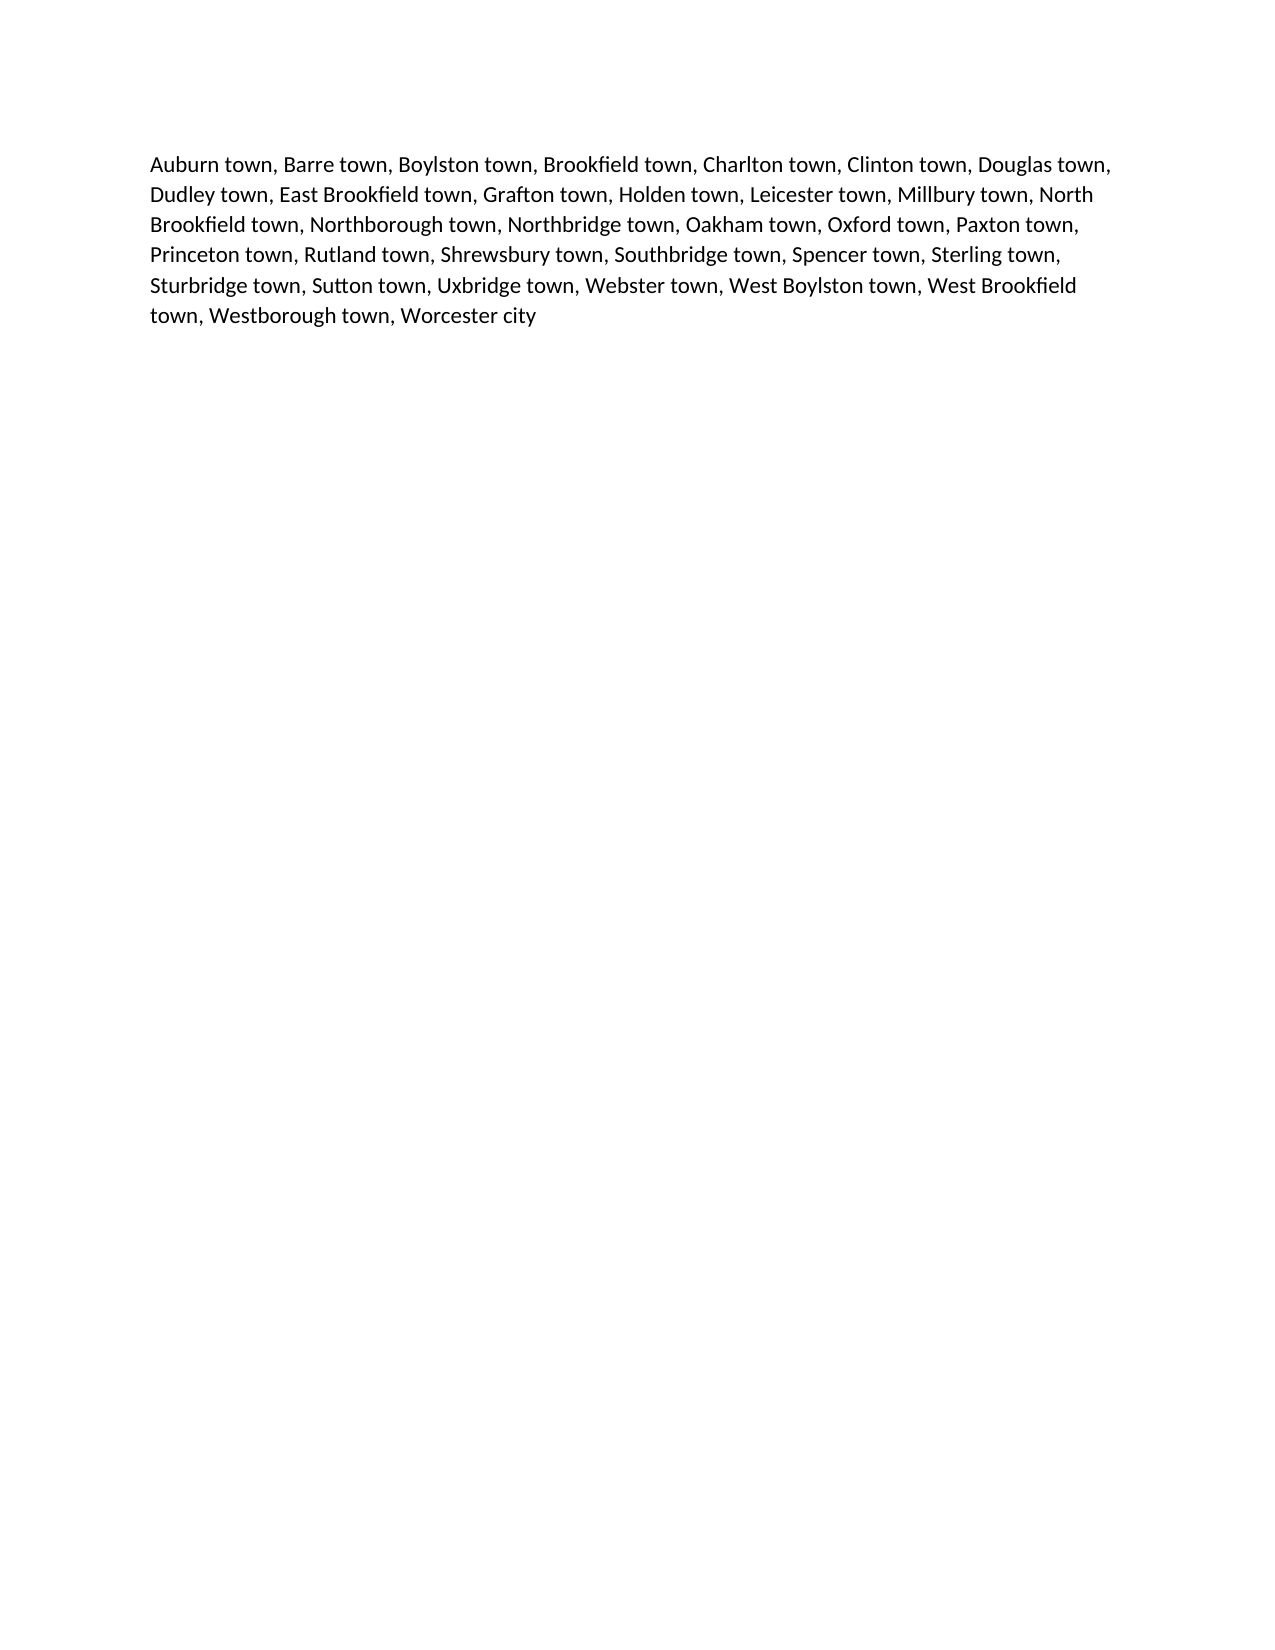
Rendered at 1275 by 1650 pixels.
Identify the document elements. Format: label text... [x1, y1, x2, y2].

text Auburn town, Barre town, Boylston town, Brookfield town, Charlton town, Clinton town, Douglas town, Dudley town, East Brookfield town, Grafton town, Holden town, Leicester town, Millbury town, North Brookfield town, Northborough town, Northbridge town, Oakham town, Oxford town, Paxton town, Princeton town, Rutland town, Shrewsbury town, Southbridge town, Spencer town, Sterling town, Sturbridge town, Sutton town, Uxbridge town, Webster town, West Boylston town, West Brookfield town, Westborough town, Worcester city [150, 150, 1125, 329]
